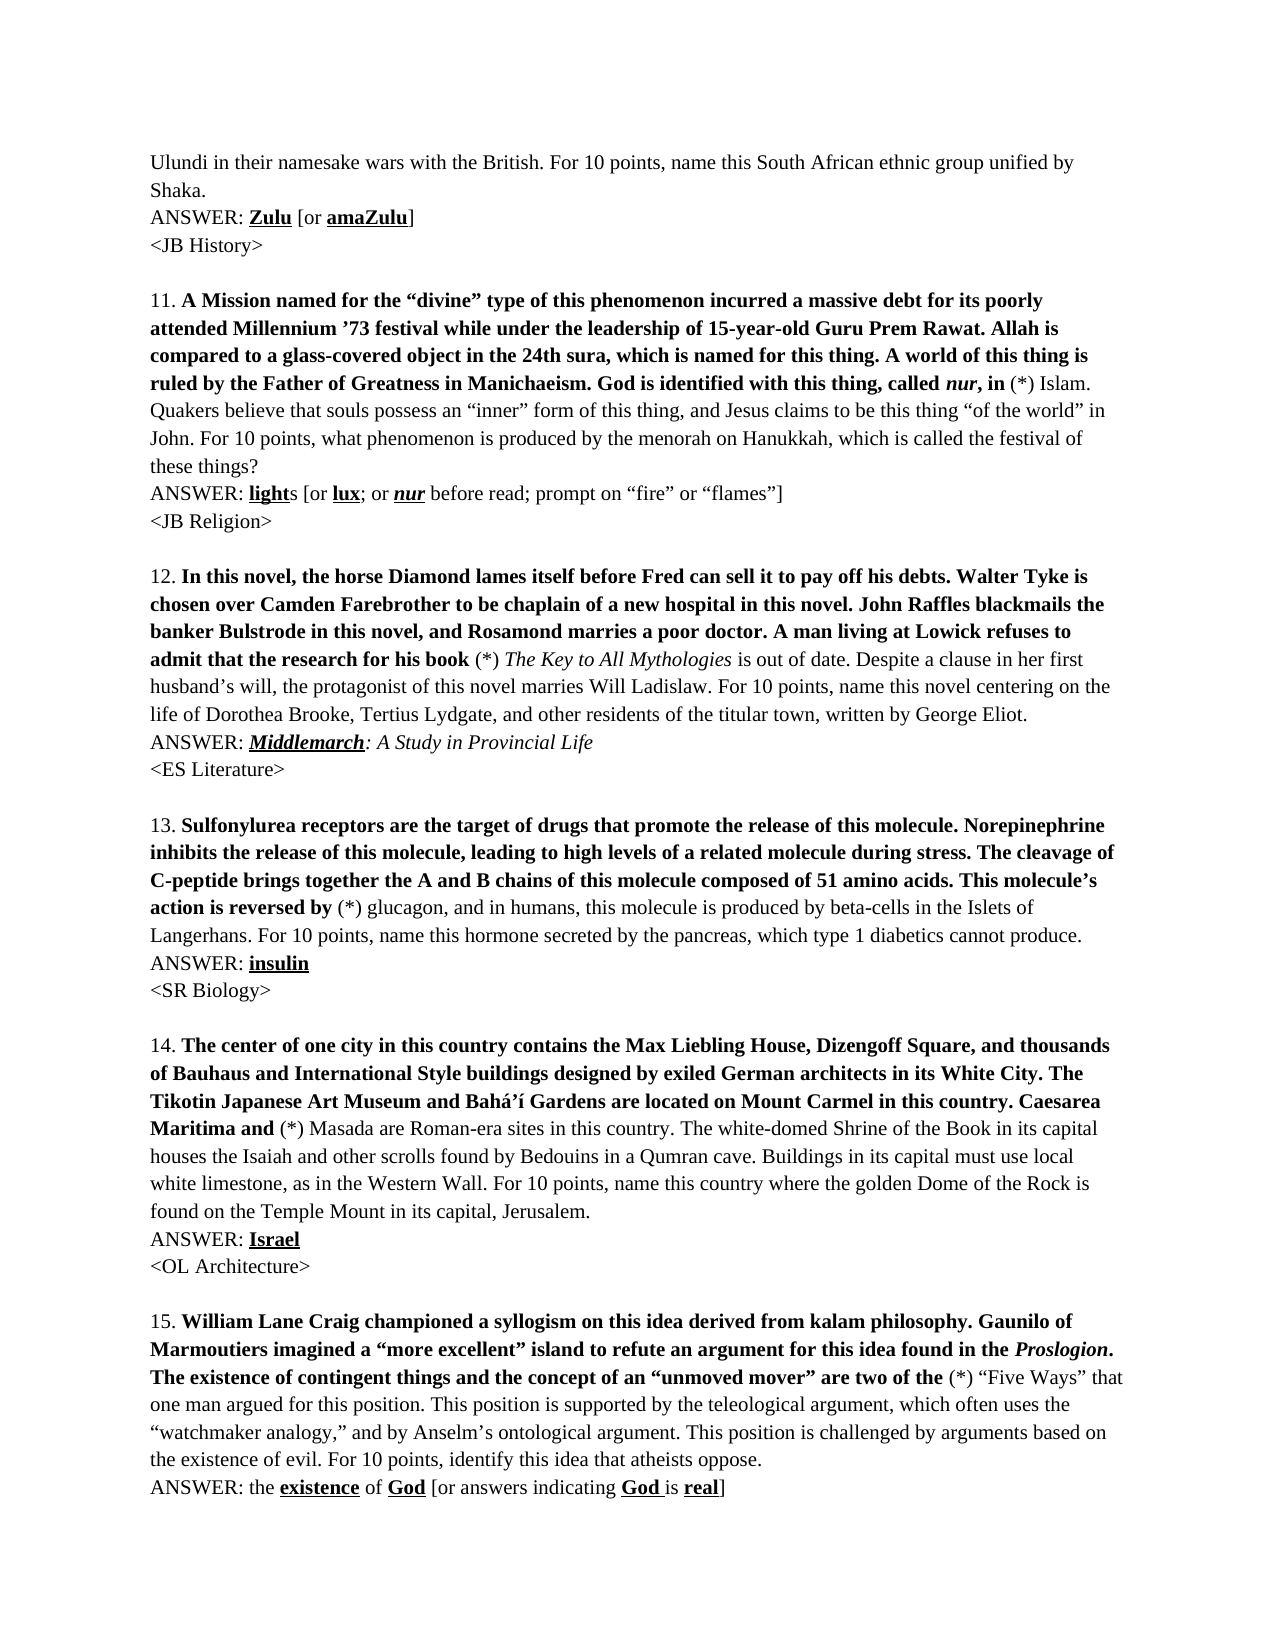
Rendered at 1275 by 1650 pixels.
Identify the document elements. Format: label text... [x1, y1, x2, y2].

text <JB History> [150, 233, 1125, 257]
text ANSWER: Zulu [or amaZulu] [150, 205, 1125, 229]
text ANSWER: Israel [150, 1227, 1125, 1251]
text 13. Sulfonylurea receptors are the target of drugs that promote the release of this molecule. Norepinephrine inhibits the release of this molecule, leading to high levels of a related molecule during stress. The cleavage of C-peptide brings together the A and B chains of this molecule composed of 51 amino acids. This molecule’s action is reversed by (*) glucagon, and in humans, this molecule is produced by beta-cells in the Islets of Langerhans. For 10 points, name this hormone secreted by the pancreas, which type 1 diabetics cannot produce. [150, 812, 1125, 947]
text 12. In this novel, the horse Diamond lames itself before Fred can sell it to pay off his debts. Walter Tyke is chosen over Camden Farebrother to be chaplain of a new hospital in this novel. John Raffles blackmails the banker Bulstrode in this novel, and Rosamond marries a poor doctor. A man living at Lowick refuses to admit that the research for his book (*) The Key to All Mythologies is out of date. Despite a clause in her first husband’s will, the protagonist of this novel marries Will Ladislaw. For 10 points, name this novel centering on the life of Dorothea Brooke, Tertius Lydgate, and other residents of the titular town, written by George Eliot. [150, 564, 1125, 726]
text 15. William Lane Craig championed a syllogism on this idea derived from kalam philosophy. Gaunilo of Marmoutiers imagined a “more excellent” island to refute an argument for this idea found in the Proslogion. The existence of contingent things and the concept of an “unmoved mover” are two of the (*) “Five Ways” that one man argued for this position. This position is supported by the teleological argument, which often uses the “watchmaker analogy,” and by Anselm’s ontological argument. This position is challenged by arguments based on the existence of evil. For 10 points, identify this idea that atheists oppose. [150, 1309, 1125, 1471]
text ANSWER: lights [or lux; or nur before read; prompt on “fire” or “flames”] [150, 481, 1125, 505]
text <ES Literature> [150, 757, 1125, 781]
text 11. A Mission named for the “divine” type of this phenomenon incurred a massive debt for its poorly attended Millennium ’73 festival while under the leadership of 15-year-old Guru Prem Rawat. Allah is compared to a glass-covered object in the 24th sura, which is named for this thing. A world of this thing is ruled by the Father of Greatness in Manichaeism. God is identified with this thing, called nur, in (*) Islam. Quakers believe that souls possess an “inner” form of this thing, and Jesus claims to be this thing “of the world” in John. For 10 points, what phenomenon is produced by the menorah on Hanukkah, which is called the festival of these things? [150, 288, 1125, 478]
text ANSWER: insulin [150, 951, 1125, 974]
text ANSWER: the existence of God [or answers indicating God is real] [150, 1475, 1125, 1499]
text 14. The center of one city in this country contains the Max Liebling House, Dizengoff Square, and thousands of Bauhaus and International Style buildings designed by exiled German architects in its White City. The Tikotin Japanese Art Museum and Bahá’í Gardens are located on Mount Carmel in this country. Caesarea Maritima and (*) Masada are Roman-era sites in this country. The white-domed Shrine of the Book in its capital houses the Isaiah and other scrolls found by Bedouins in a Qumran cave. Buildings in its capital must use local white limestone, as in the Western Wall. For 10 points, name this country where the golden Dome of the Rock is found on the Temple Mount in its capital, Jerusalem. [150, 1033, 1125, 1223]
text <JB Religion> [150, 509, 1125, 533]
text ANSWER: Middlemarch: A Study in Provincial Life [150, 730, 1125, 754]
text <SR Biology> [150, 978, 1125, 1002]
text <OL Architecture> [150, 1254, 1125, 1278]
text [150, 150, 1125, 202]
